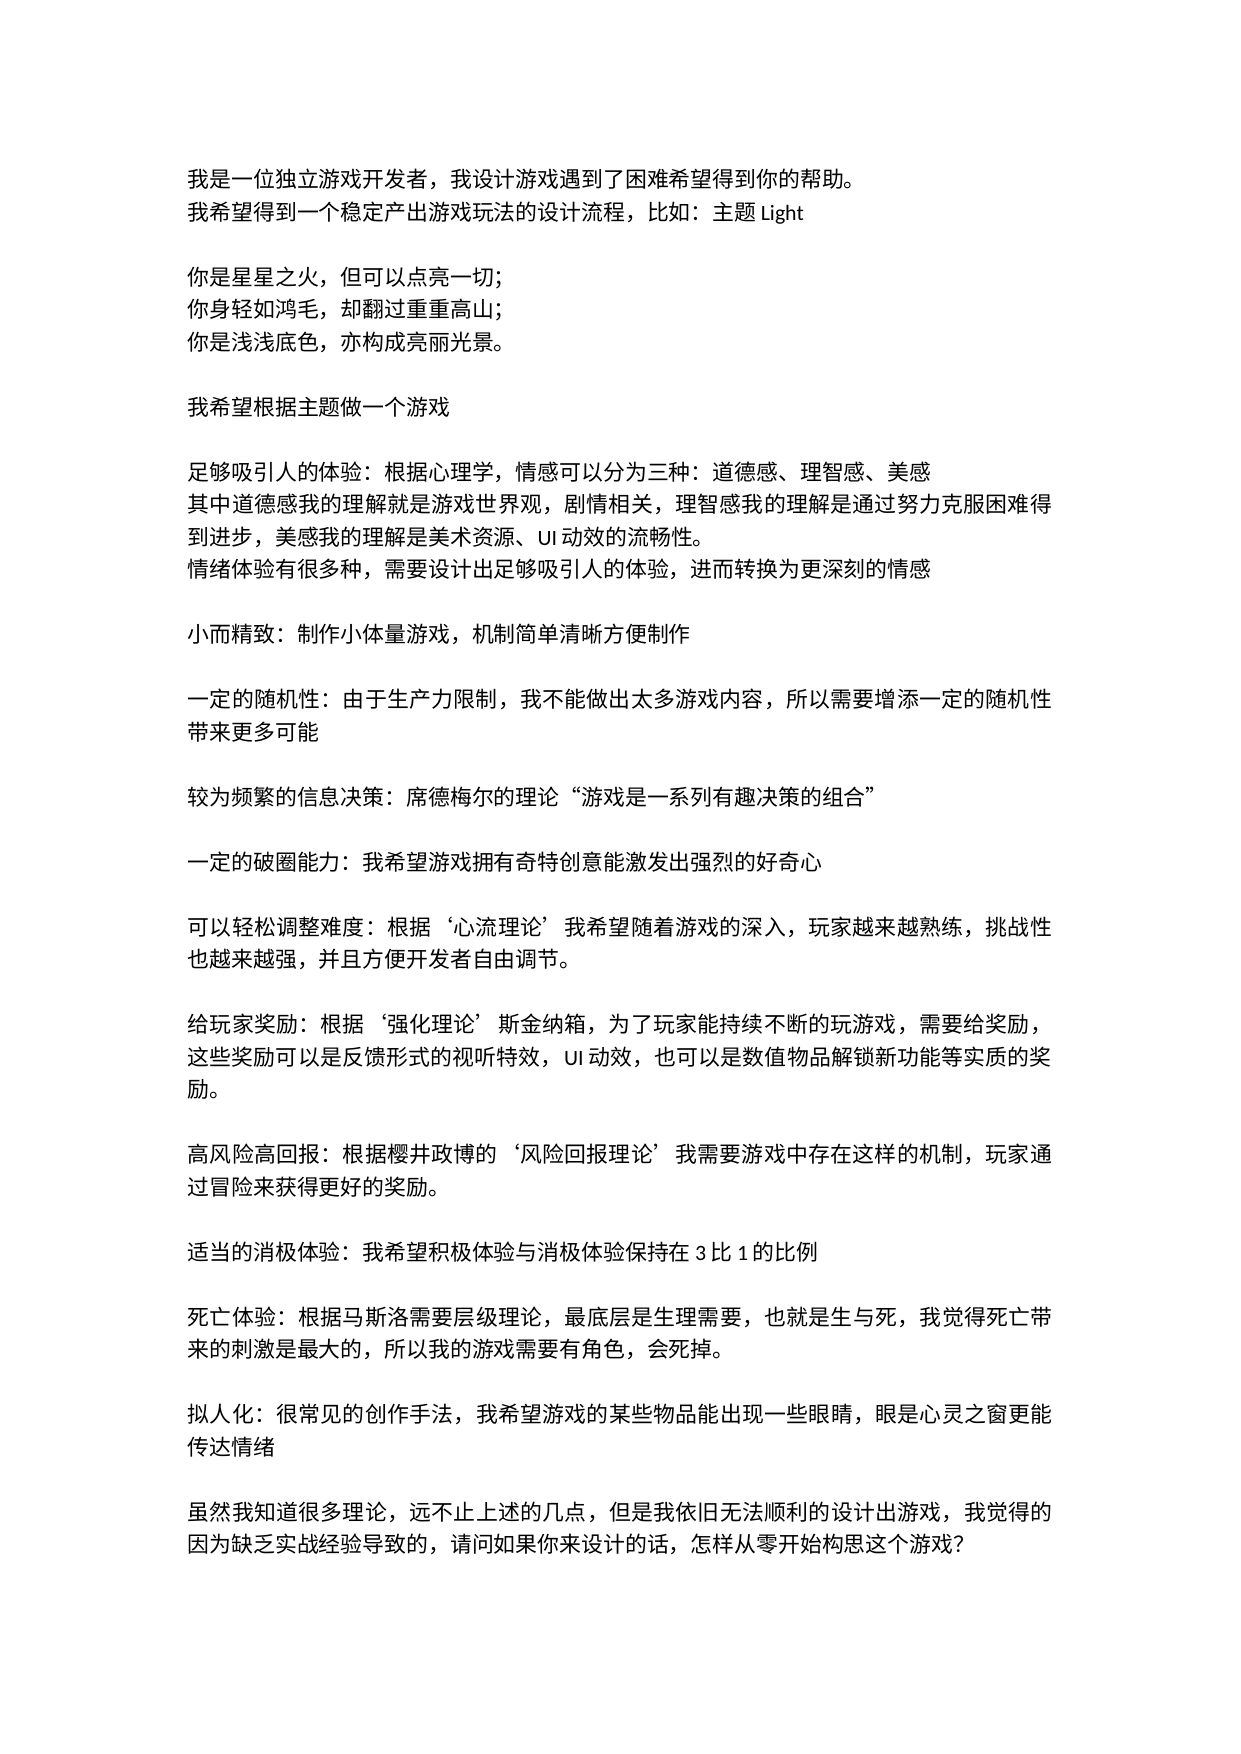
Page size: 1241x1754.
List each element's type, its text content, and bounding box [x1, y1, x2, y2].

text 你身轻如鸿毛，却翻过重重高山； [187, 292, 1053, 324]
text 你是浅浅底色，亦构成亮丽光景。 [187, 324, 1053, 357]
list 足够吸引人的体验：根据心理学，情感可以分为三种：道德感、理智感、美感 [187, 454, 1053, 487]
list 情绪体验有很多种，需要设计出足够吸引人的体验，进而转换为更深刻的情感 [187, 552, 1053, 584]
list 较为频繁的信息决策：席德梅尔的理论“游戏是一系列有趣决策的组合” [187, 779, 1053, 812]
text 我希望根据主题做一个游戏 [187, 389, 1053, 422]
list 给玩家奖励：根据‘强化理论’斯金纳箱，为了玩家能持续不断的玩游戏，需要给奖励，这些奖励可以是反馈形式的视听特效，UI动效，也可以是数值物品解锁新功能等实质的奖励。 [187, 1007, 1053, 1104]
list 可以轻松调整难度：根据‘心流理论’我希望随着游戏的深入，玩家越来越熟练，挑战性也越来越强，并且方便开发者自由调节。 [187, 909, 1053, 974]
list 一定的随机性：由于生产力限制，我不能做出太多游戏内容，所以需要增添一定的随机性，带来更多可能 [187, 682, 1053, 747]
text 我希望得到一个稳定产出游戏玩法的设计流程，比如：主题Light [187, 194, 1053, 227]
list 拟人化：很常见的创作手法，我希望游戏的某些物品能出现一些眼睛，眼是心灵之窗更能传达情绪 [187, 1397, 1053, 1462]
list 小而精致：制作小体量游戏，机制简单清晰方便制作 [187, 617, 1053, 649]
list 虽然我知道很多理论，远不止上述的几点，但是我依旧无法顺利的设计出游戏，我觉得的因为缺乏实战经验导致的，请问如果你来设计的话，怎样从零开始构思这个游戏？ [187, 1494, 1053, 1559]
list 其中道德感我的理解就是游戏世界观，剧情相关，理智感我的理解是通过努力克服困难得到进步，美感我的理解是美术资源、UI动效的流畅性。 [187, 487, 1053, 552]
list 一定的破圈能力：我希望游戏拥有奇特创意能激发出强烈的好奇心 [187, 844, 1053, 877]
list 高风险高回报：根据樱井政博的‘风险回报理论’我需要游戏中存在这样的机制，玩家通过冒险来获得更好的奖励。 [187, 1137, 1053, 1202]
text 我是一位独立游戏开发者，我设计游戏遇到了困难希望得到你的帮助。 [187, 162, 1053, 194]
text 你是星星之火，但可以点亮一切； [187, 259, 1053, 292]
list 死亡体验：根据马斯洛需要层级理论，最底层是生理需要，也就是生与死，我觉得死亡带来的刺激是最大的，所以我的游戏需要有角色，会死掉。 [187, 1299, 1053, 1364]
list 适当的消极体验：我希望积极体验与消极体验保持在3比1的比例 [187, 1234, 1053, 1267]
